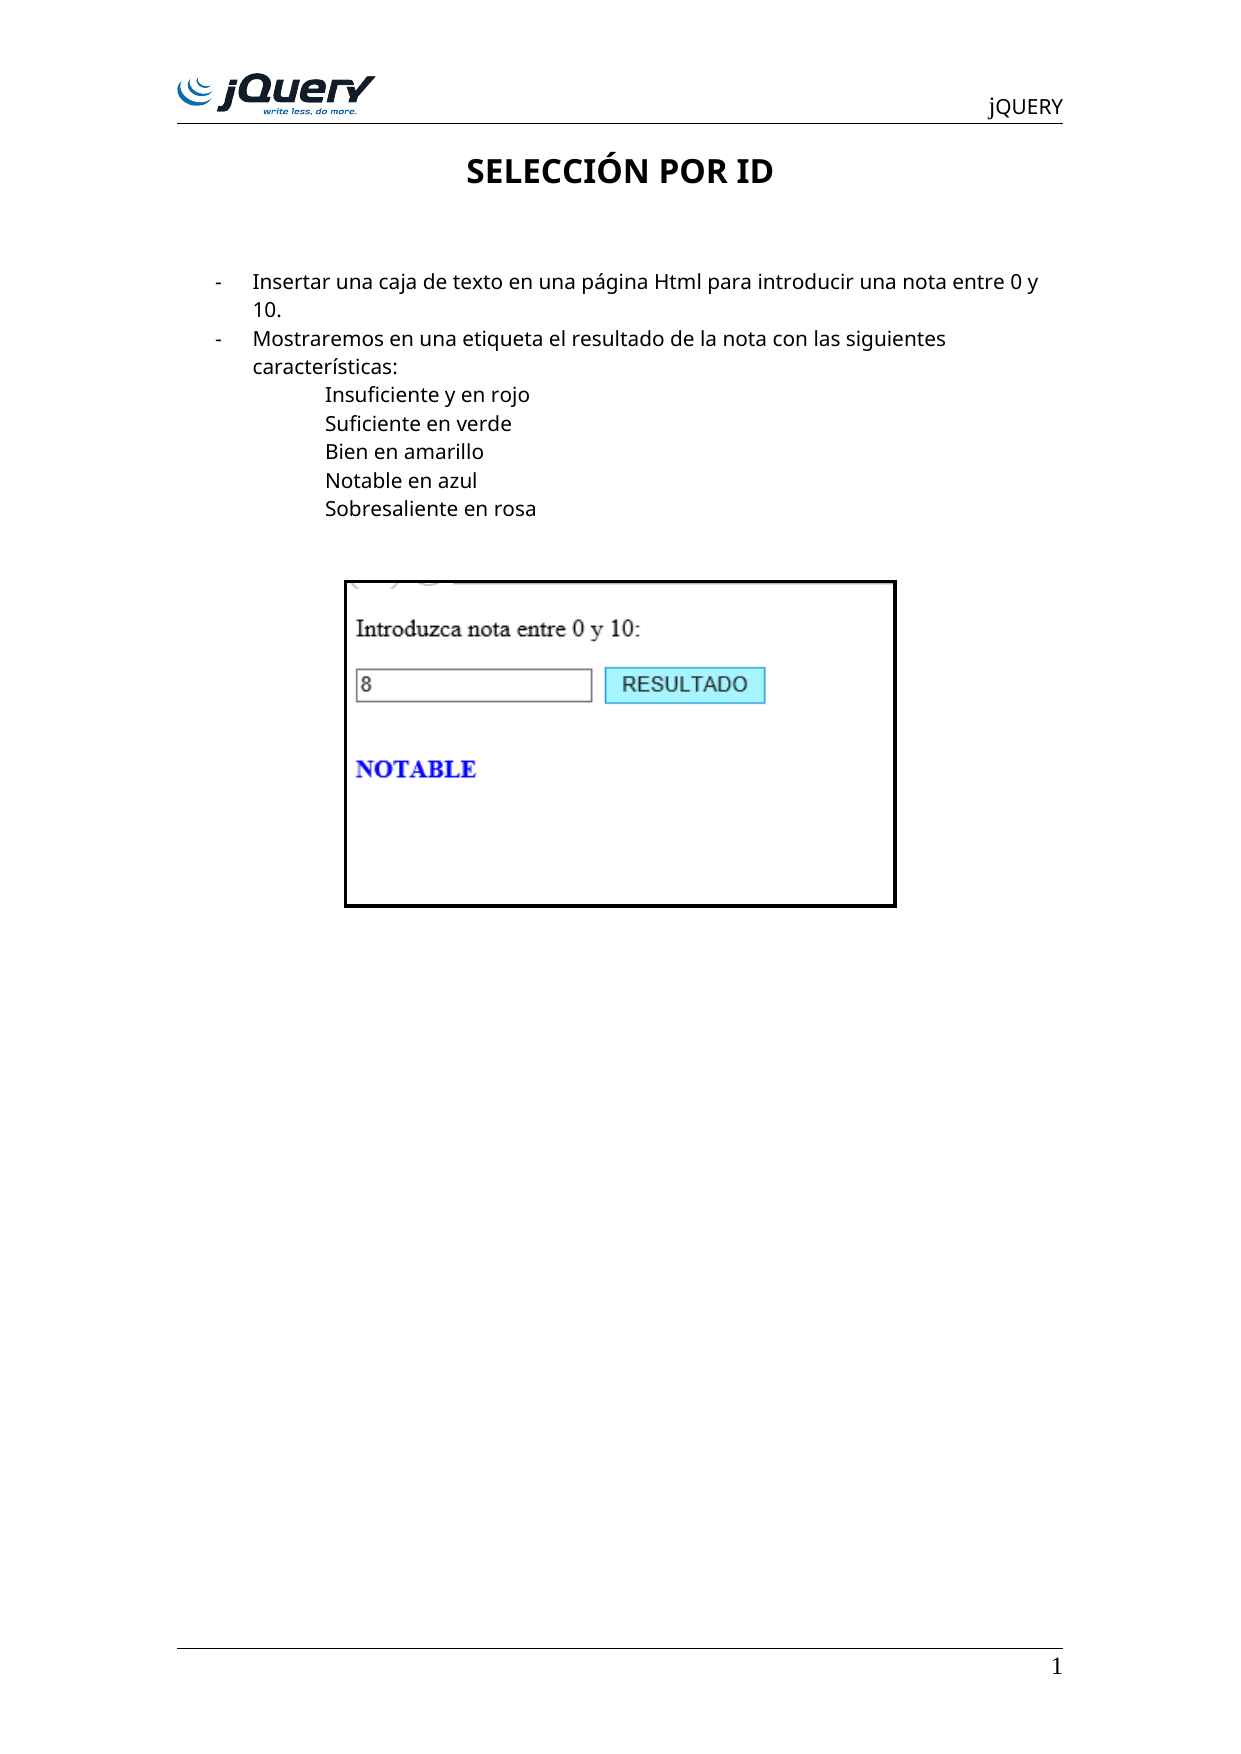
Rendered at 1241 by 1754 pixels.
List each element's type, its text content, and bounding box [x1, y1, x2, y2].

text Insuficiente y en rojo [325, 381, 1063, 409]
picture [347, 583, 893, 904]
list Insertar una caja de texto en una página Html para introducir una nota entre 0 y 10. [215, 267, 1063, 324]
picture [177, 73, 376, 115]
text Notable en azul [325, 466, 1063, 494]
text Bien en amarillo [325, 437, 1063, 466]
list Mostraremos en una etiqueta el resultado de la nota con las siguientes características: [215, 324, 1063, 381]
text Sobresaliente en rosa [325, 494, 1063, 523]
text Suficiente en verde [325, 409, 1063, 437]
text SELECCIÓN POR ID [177, 148, 1063, 193]
